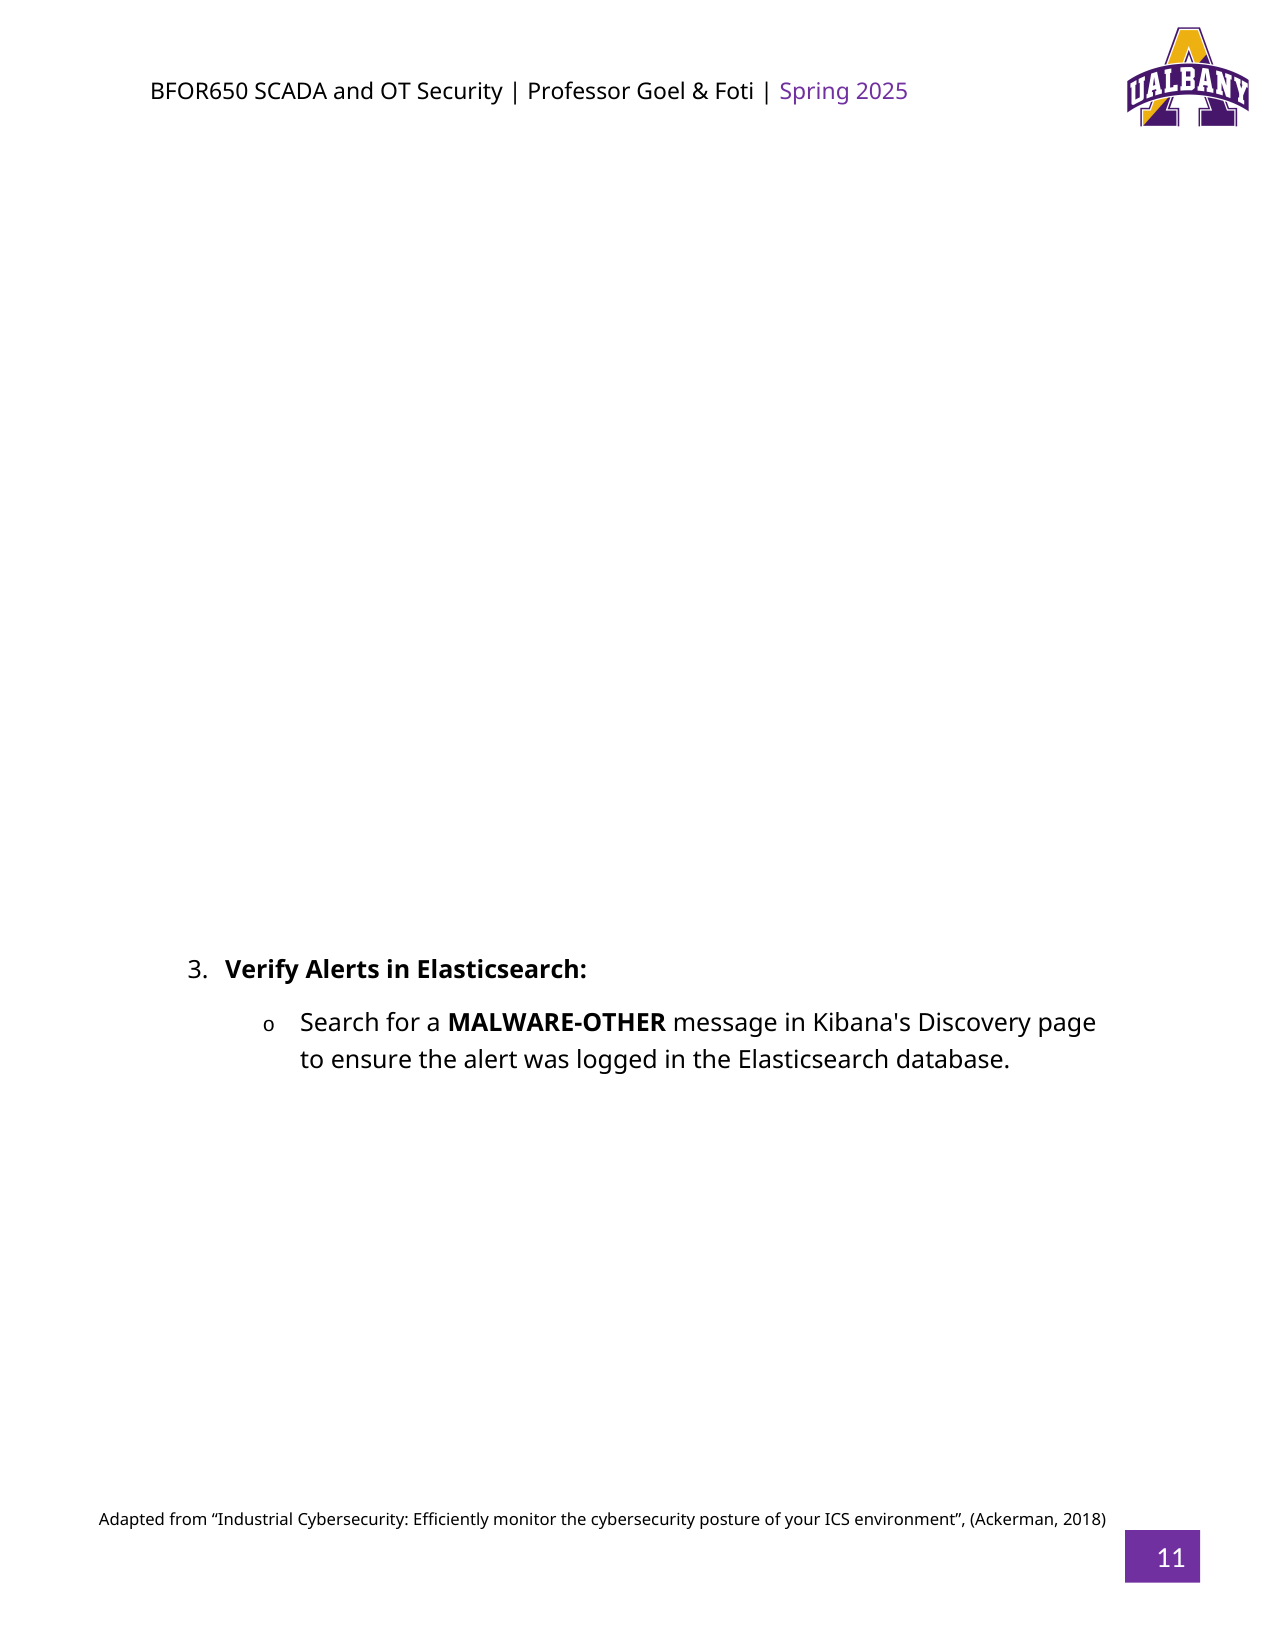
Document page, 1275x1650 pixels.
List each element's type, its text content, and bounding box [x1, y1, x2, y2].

list Verify Alerts in Elasticsearch: [187, 952, 1125, 986]
picture [1126, 26, 1249, 127]
list Search for a MALWARE-OTHER message in Kibana's Discovery page to ensure the alert was logged in the Elasticsearch database. [262, 1005, 1125, 1076]
